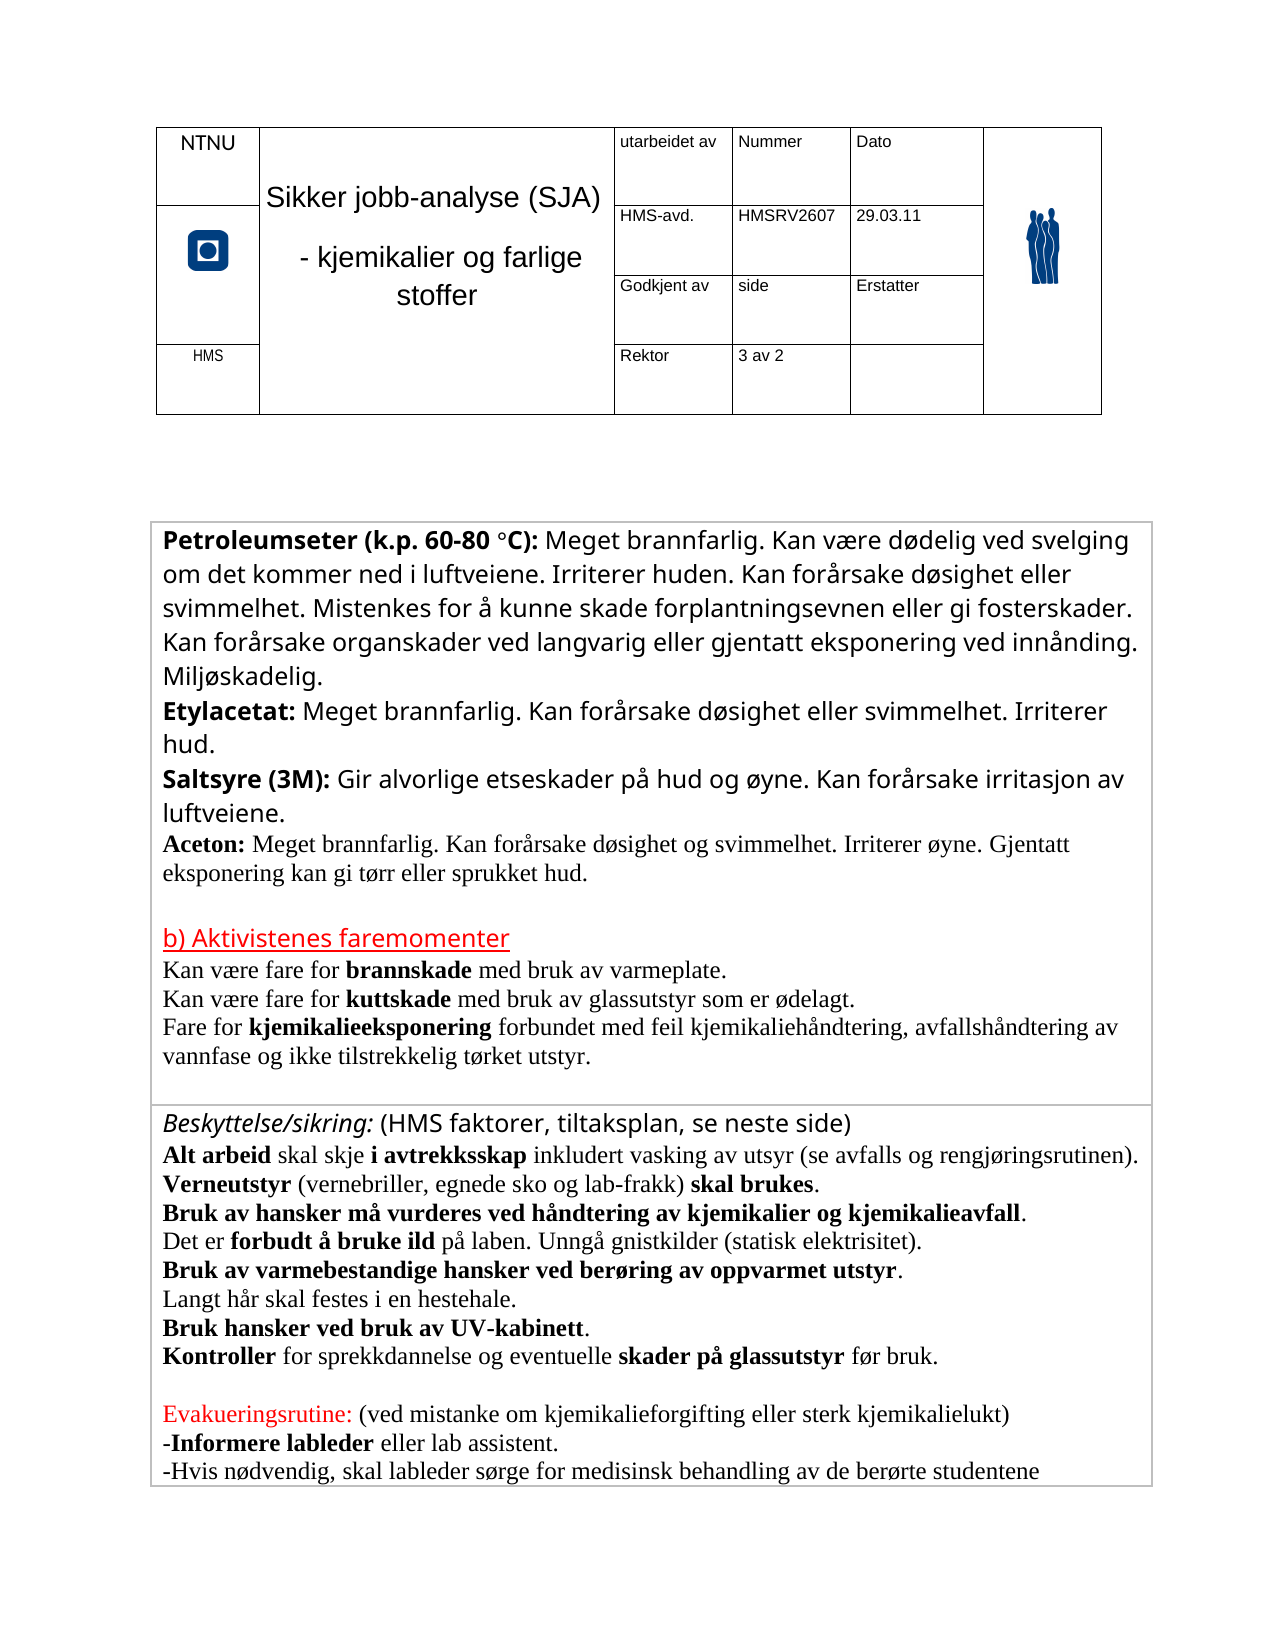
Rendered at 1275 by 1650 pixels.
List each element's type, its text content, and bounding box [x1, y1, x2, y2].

table_cell Risiko forbundet med arbeidet: a) Kjemikalienes faremomenter 9-Fluorenon: Ikke farlig substans eller blanding i henhold til forordning 1272/2008. Natriumborhydrid: Reagerer med vann under dannelse av ekstremt brannfarlige gasser. Giftig ved hudkontakt og svelging. Gir alvorlige etseskader på hud og øyne. 9-Fluorenol: Ikke farlig substans eller blanding i henhold til forordning 1272/2008. Etanol: Meget brannfarlig som væske og damp. Petroleumseter (k.p. 60-80 °C): Meget brannfarlig. Kan være dødelig ved svelging om det kommer ned i luftveiene. Irriterer huden. Kan forårsake døsighet eller svimmelhet. Mistenkes for å kunne skade forplantningsevnen eller gi fosterskader. Kan forårsake organskader ved langvarig eller gjentatt eksponering ved innånding. Miljøskadelig. Etylacetat: Meget brannfarlig. Kan forårsake døsighet eller svimmelhet. Irriterer hud. Saltsyre (3M): Gir alvorlige etseskader på hud og øyne. Kan forårsake irritasjon av luftveiene. Aceton: Meget brannfarlig. Kan forårsake døsighet og svimmelhet. Irriterer øyne. Gjentatt eksponering kan gi tørr eller sprukket hud. b) Aktivistenes faremomenter Kan være fare for brannskade med bruk av varmeplate. Kan være fare for kuttskade med bruk av glassutstyr som er ødelagt. Fare for kjemikalieeksponering forbundet med feil kjemikaliehåndtering, avfallshåndtering av vannfase og ikke tilstrekkelig tørket utstyr. [152, 523, 1151, 1104]
picture [187, 230, 229, 271]
picture [1025, 208, 1060, 284]
table_cell Beskyttelse/sikring: (HMS faktorer, tiltaksplan, se neste side) Alt arbeid skal skje i avtrekksskap inkludert vasking av utsyr (se avfalls og rengjøringsrutinen). Verneutstyr (vernebriller, egnede sko og lab-frakk) skal brukes. Bruk av hansker må vurderes ved håndtering av kjemikalier og kjemikalieavfall. Det er forbudt å bruke ild på laben. Unngå gnistkilder (statisk elektrisitet). Bruk av varmebestandige hansker ved berøring av oppvarmet utstyr. Langt hår skal festes i en hestehale. Bruk hansker ved bruk av UV-kabinett. Kontroller for sprekkdannelse og eventuelle skader på glassutstyr før bruk. Evakueringsrutine: (ved mistanke om kjemikalieforgifting eller sterk kjemikalielukt) -Informere lableder eller lab assistent. -Hvis nødvendig, skal lableder sørge for medisinsk behandling av de berørte studentene -Lableder skal gi beskjed til studentene om å evakuere laben til lab-forelesningsrom, eventuelt ute, hvor studentene skal vente til lableder eller labassistent så snart som mulig møter dem med mer informasjon. NB! Natriumborhydrid: Unngå kontakt med vann. Håndteres under inertgass. Beskyttes mot fuktighet. VED SVELGING: Kontakt umiddelbart et GIFTINFORMASJONSSENTER eller lege. Ved brann: Slukk med tørr sand, tørr kjemikalie eller alkohol motstandsdyktig skum. Oppbevar innholdet under uvirksom gass. Petroleumseter (k.p. 60-80 °C): Holdes vekk fra varme, varme overflater, gnister, åpen ild og andre antenningskilder. Unngå innånding av damp. IKKE framkall brekning. Konsentrert syrer: Sterkt etsende. Ved kontakt med øyene og/eller hud: Skyll forsiktig med vann i flere minutter. Fjern eventuelle kontaktlinser dersom dette enkelt lar seg gjøre. Fortsett skyllingen. Søl på ansikt/hals skylles i minst 60 minutter (oppsøk lege) [152, 1106, 1151, 1485]
